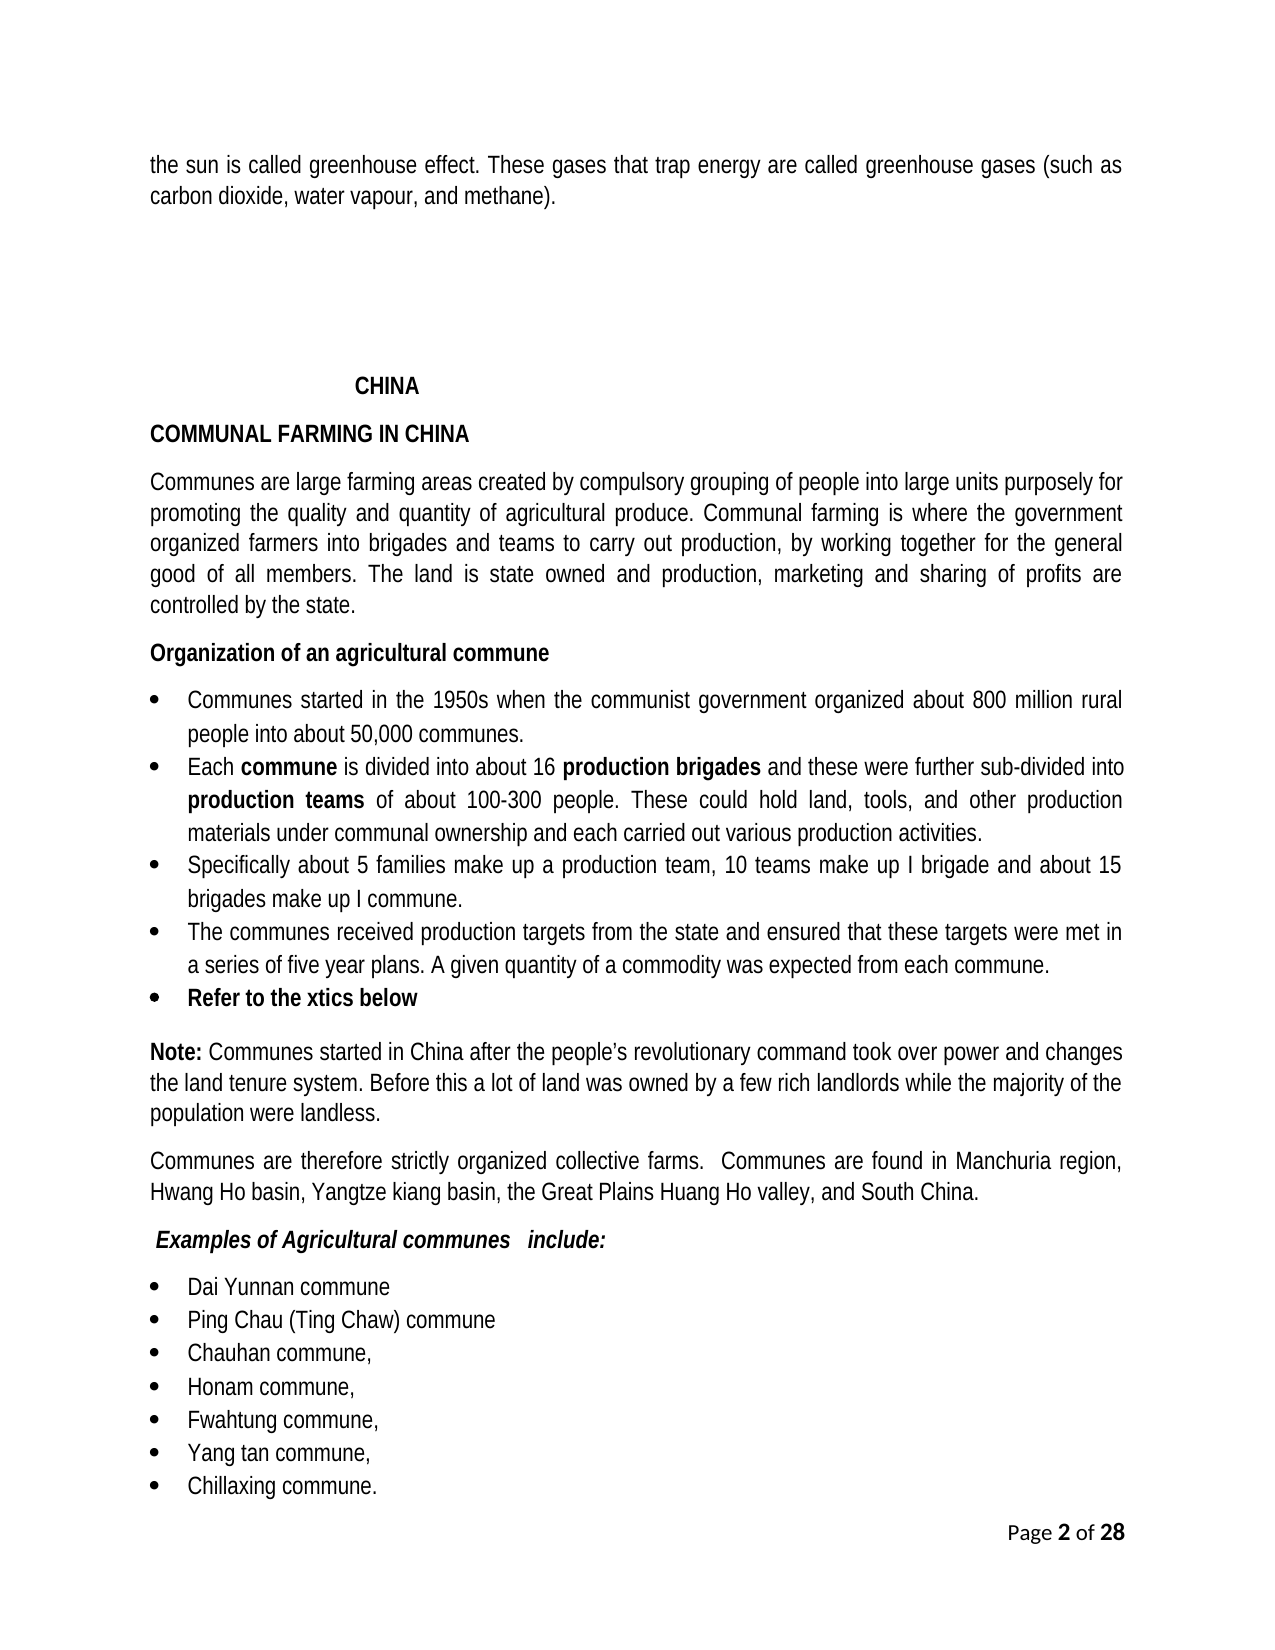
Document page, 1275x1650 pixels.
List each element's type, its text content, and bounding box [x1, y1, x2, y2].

list Each commune is divided into about 16 production brigades and these were further sub-divided into production teams of about 100-300 people. These could hold land, tools, and other production materials under communal ownership and each carried out various production activities. [150, 752, 1125, 846]
text Examples of Agricultural communes include: [150, 1224, 1125, 1253]
list Yang tan commune, [150, 1438, 1125, 1467]
text Organization of an agricultural commune [150, 638, 1125, 667]
list Chillaxing commune. [150, 1471, 1125, 1500]
list Communes started in the 1950s when the communist government organized about 800 million rural people into about 50,000 communes. [150, 686, 1125, 747]
list Refer to the xtics below [150, 983, 1125, 1011]
text Communes are therefore strictly organized collective farms. Communes are found in Manchuria region, Hwang Ho basin, Yangtze kiang basin, the Great Plains Huang Ho valley, and South China. [150, 1146, 1125, 1206]
list Fwahtung commune, [150, 1405, 1125, 1433]
list Honam commune, [150, 1372, 1125, 1400]
text Communes are large farming areas created by compulsory grouping of people into large units purposely for promoting the quality and quantity of agricultural produce. Communal farming is where the government organized farmers into brigades and teams to carry out production, by working together for the general good of all members. The land is state owned and production, marketing and sharing of profits are controlled by the state. [150, 467, 1125, 619]
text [150, 150, 1125, 209]
text COMMUNAL FARMING IN CHINA [150, 419, 1125, 448]
text Note: Communes started in China after the people’s revolutionary command took over power and changes the land tenure system. Before this a lot of land was owned by a few rich landlords while the majority of the population were landless. [150, 1037, 1125, 1127]
list Dai Yunnan commune [150, 1272, 1125, 1301]
list Ping Chau (Ting Chaw) commune [150, 1305, 1125, 1334]
list Specifically about 5 families make up a production team, 10 teams make up I brigade and about 15 brigades make up I commune. [150, 851, 1125, 912]
list The communes received production targets from the state and ensured that these targets were met in a series of five year plans. A given quantity of a commodity was expected from each commune. [150, 917, 1125, 978]
list Chauhan commune, [150, 1338, 1125, 1367]
text CHINA [150, 371, 1125, 400]
